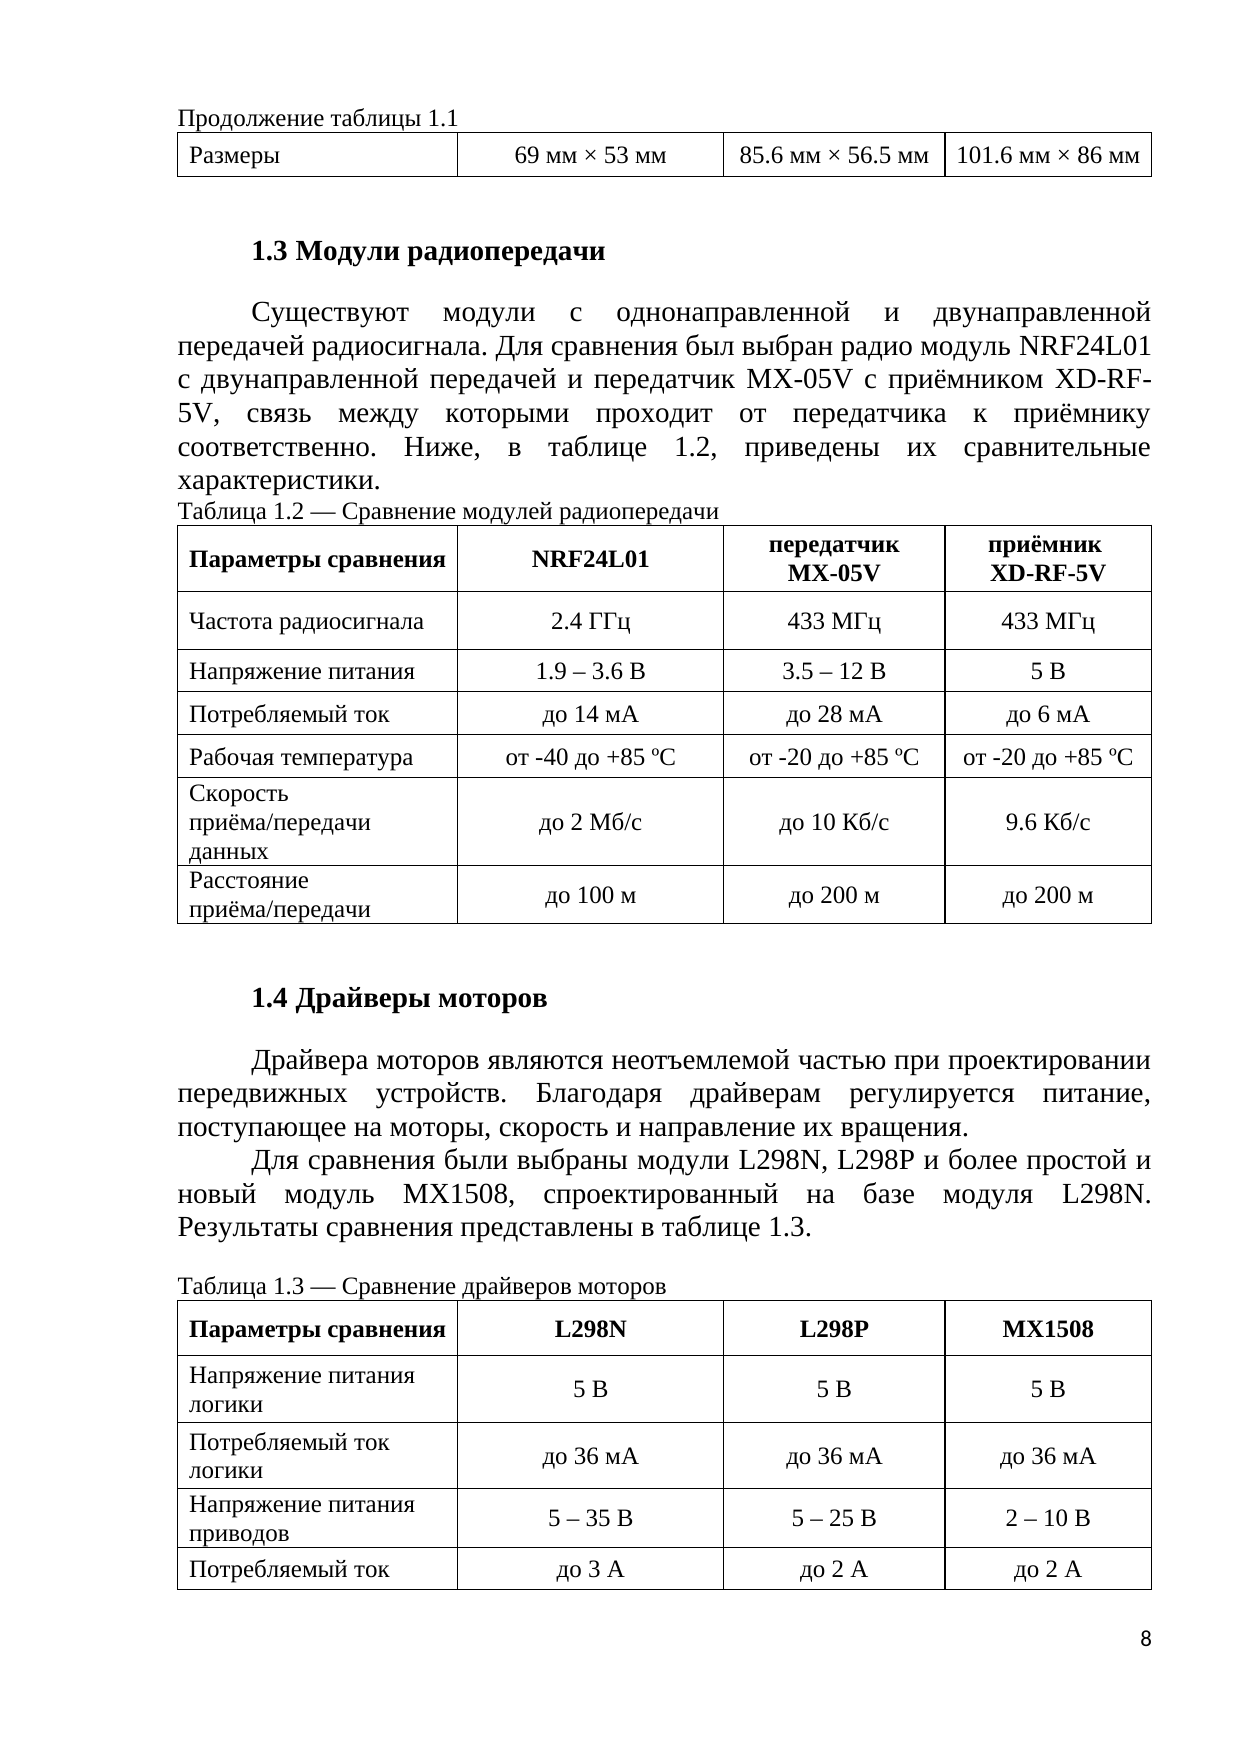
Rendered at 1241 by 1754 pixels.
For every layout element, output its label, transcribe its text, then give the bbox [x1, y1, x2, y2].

table_header MX1508 [946, 1301, 1151, 1355]
table_cell 2.4 ГГц [458, 592, 723, 649]
table_cell Расстояние приёма/передачи [178, 866, 457, 923]
table_cell 5 В [458, 1356, 723, 1422]
table_cell до 6 мА [946, 692, 1151, 734]
table_cell 1.9 – 3.6 В [458, 650, 723, 691]
text Для сравнения были выбраны модули L298N, L298P и более простой и новый модуль MX1508, спроектированный на базе модуля L298N. Результаты сравнения представлены в таблице 1.3. [177, 1142, 1152, 1243]
table_cell Напряжение питания логики [178, 1356, 457, 1422]
text Таблица 1.2 — Сравнение модулей радиопередачи [177, 496, 1152, 524]
table_cell 3.5 – 12 В [724, 650, 944, 691]
table_cell до 200 м [946, 866, 1151, 923]
subtitle Модули радиопередачи [251, 233, 1152, 266]
table_header NRF24L01 [458, 526, 723, 591]
table_cell до 36 мА [458, 1423, 723, 1488]
text Существуют модули с однонаправленной и двунаправленной передачей радиосигнала. Для сравнения был выбран радио модуль NRF24L01 с двунаправленной передачей и передатчик MX-05V с приёмником XD-RF-5V, связь между которыми проходит от передатчика к приёмнику соответственно. Ниже, в таблице 1.2, приведены их сравнительные характеристики. [177, 294, 1152, 496]
text Драйвера моторов являются неотъемлемой частью при проектировании передвижных устройств. Благодаря драйверам регулируется питание, поступающее на моторы, скорость и направление их вращения. [177, 1042, 1152, 1142]
table_header передатчик MX-05V [724, 526, 944, 591]
table_cell до 10 Кб/с [724, 778, 944, 864]
table_cell 5 В [946, 650, 1151, 691]
table_cell 433 МГц [946, 592, 1151, 649]
table_header приёмник XD-RF-5V [946, 526, 1151, 591]
table_header Параметры сравнения [178, 1301, 457, 1355]
table_cell от -20 до +85 ºС [724, 735, 944, 777]
table_header 101.6 мм × 86 мм [946, 133, 1151, 176]
table_cell до 200 м [724, 866, 944, 923]
table_cell 2 – 10 В [946, 1489, 1151, 1547]
table_header L298N [458, 1301, 723, 1355]
table_cell Рабочая температура [178, 735, 457, 777]
table_cell Напряжение питания приводов [178, 1489, 457, 1547]
table_cell Потребляемый ток [178, 692, 457, 734]
table_cell Потребляемый ток логики [178, 1423, 457, 1488]
table_cell до 36 мА [724, 1423, 944, 1488]
table_cell от -20 до +85 ºС [946, 735, 1151, 777]
table_cell 5 – 25 В [724, 1489, 944, 1547]
subtitle Драйверы моторов [251, 980, 1152, 1014]
table_cell до 100 м [458, 866, 723, 923]
table_header Параметры сравнения [178, 526, 457, 591]
table_cell 433 МГц [724, 592, 944, 649]
table_cell до 2 А [724, 1548, 944, 1589]
text Продолжение таблицы 1.1 [177, 103, 1152, 132]
table_header 69 мм × 53 мм [458, 133, 723, 176]
table_cell 5 – 35 В [458, 1489, 723, 1547]
table_cell до 14 мА [458, 692, 723, 734]
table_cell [178, 1548, 457, 1589]
table_cell от -40 до +85 ºС [458, 735, 723, 777]
table_cell до 36 мА [946, 1423, 1151, 1488]
table_cell до 28 мА [724, 692, 944, 734]
table_header 85.6 мм × 56.5 мм [724, 133, 944, 176]
table_cell Скорость приёма/передачи данных [178, 778, 457, 864]
table_cell Частота радиосигнала [178, 592, 457, 649]
table_cell 5 В [724, 1356, 944, 1422]
table_cell 5 В [946, 1356, 1151, 1422]
table_cell до 2 Мб/с [458, 778, 723, 864]
table_cell до 3 А [458, 1548, 723, 1589]
table_header Размеры [178, 133, 457, 176]
table_cell Напряжение питания [178, 650, 457, 691]
table_cell до 2 А [946, 1548, 1151, 1589]
table_header L298P [724, 1301, 944, 1355]
text Таблица 1.3 — Сравнение драйверов моторов [177, 1271, 1152, 1300]
table_cell 9.6 Кб/с [946, 778, 1151, 864]
